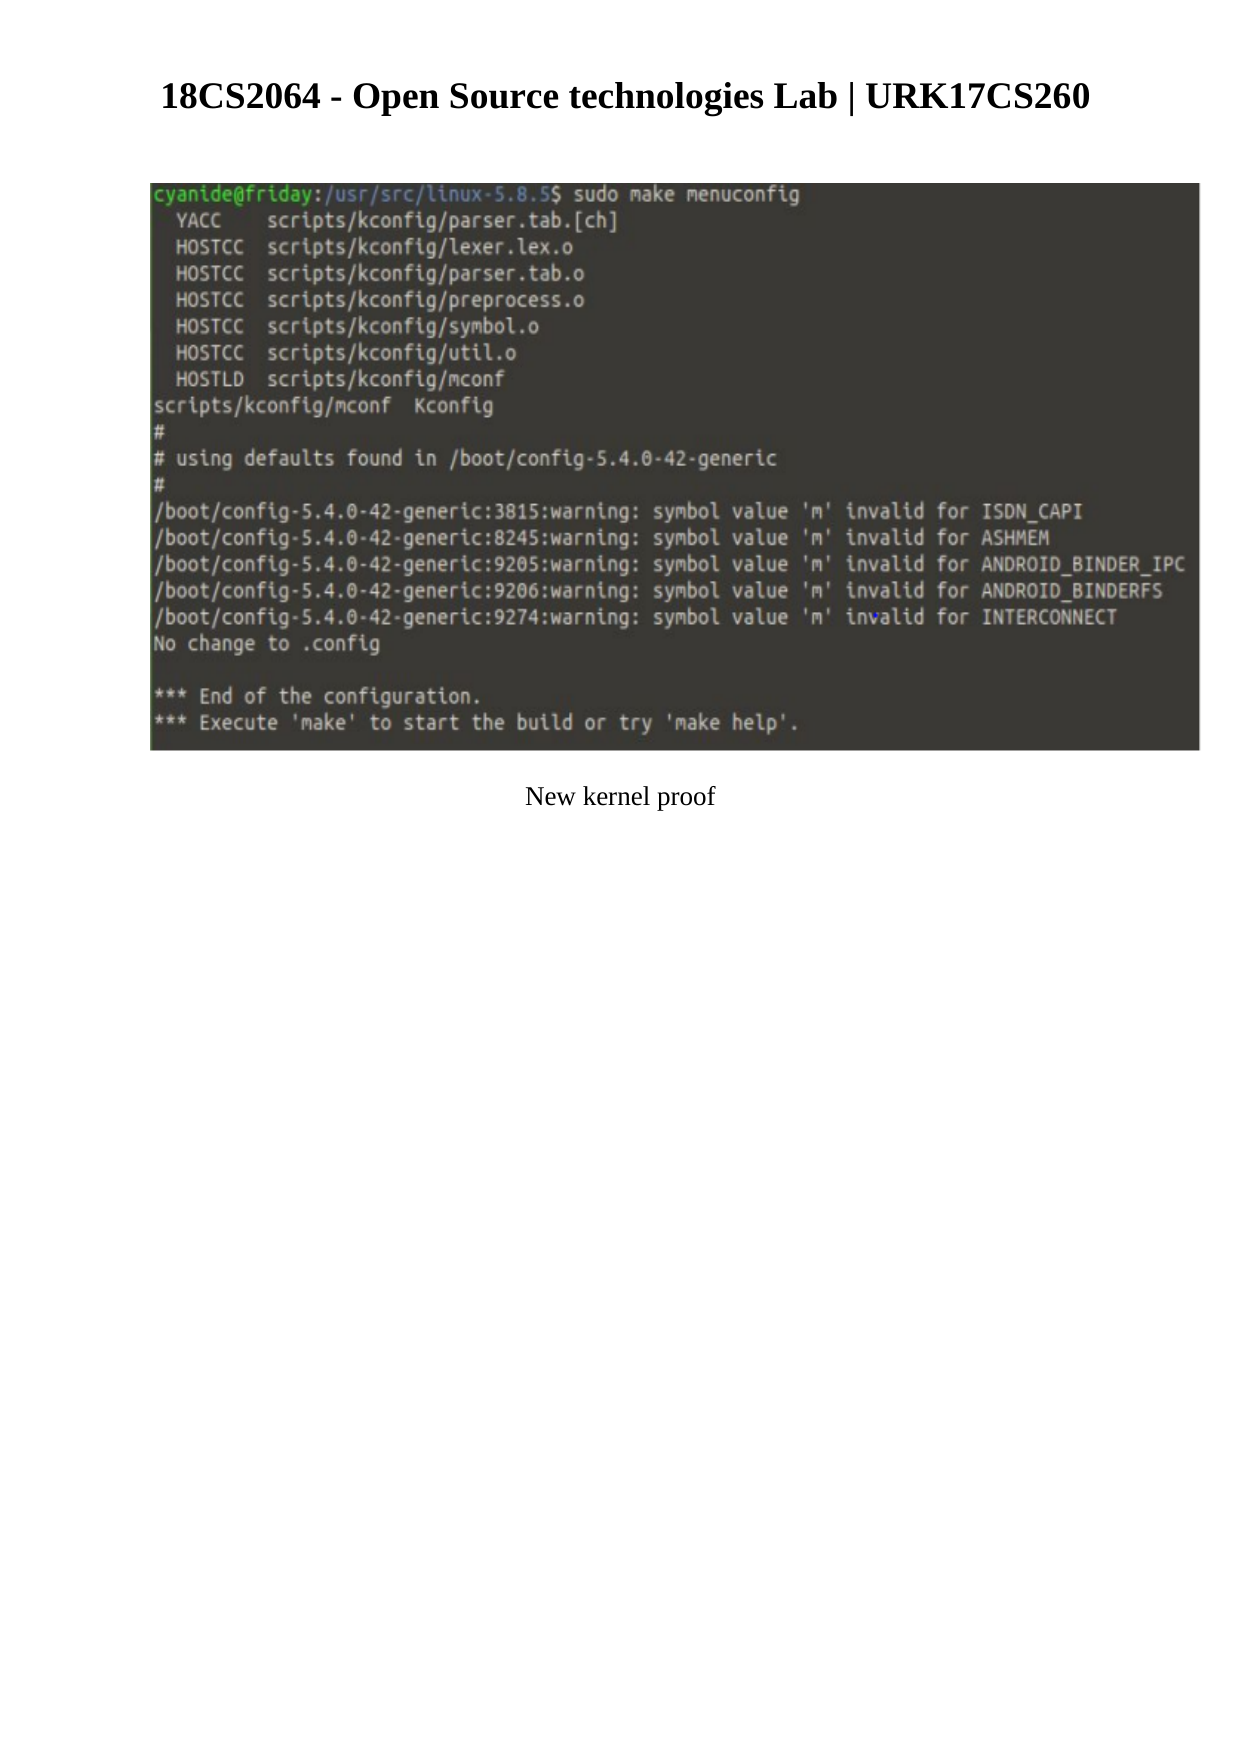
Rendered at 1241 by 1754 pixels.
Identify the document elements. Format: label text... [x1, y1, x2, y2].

picture [150, 183, 1204, 756]
text New kernel proof [150, 780, 1090, 811]
